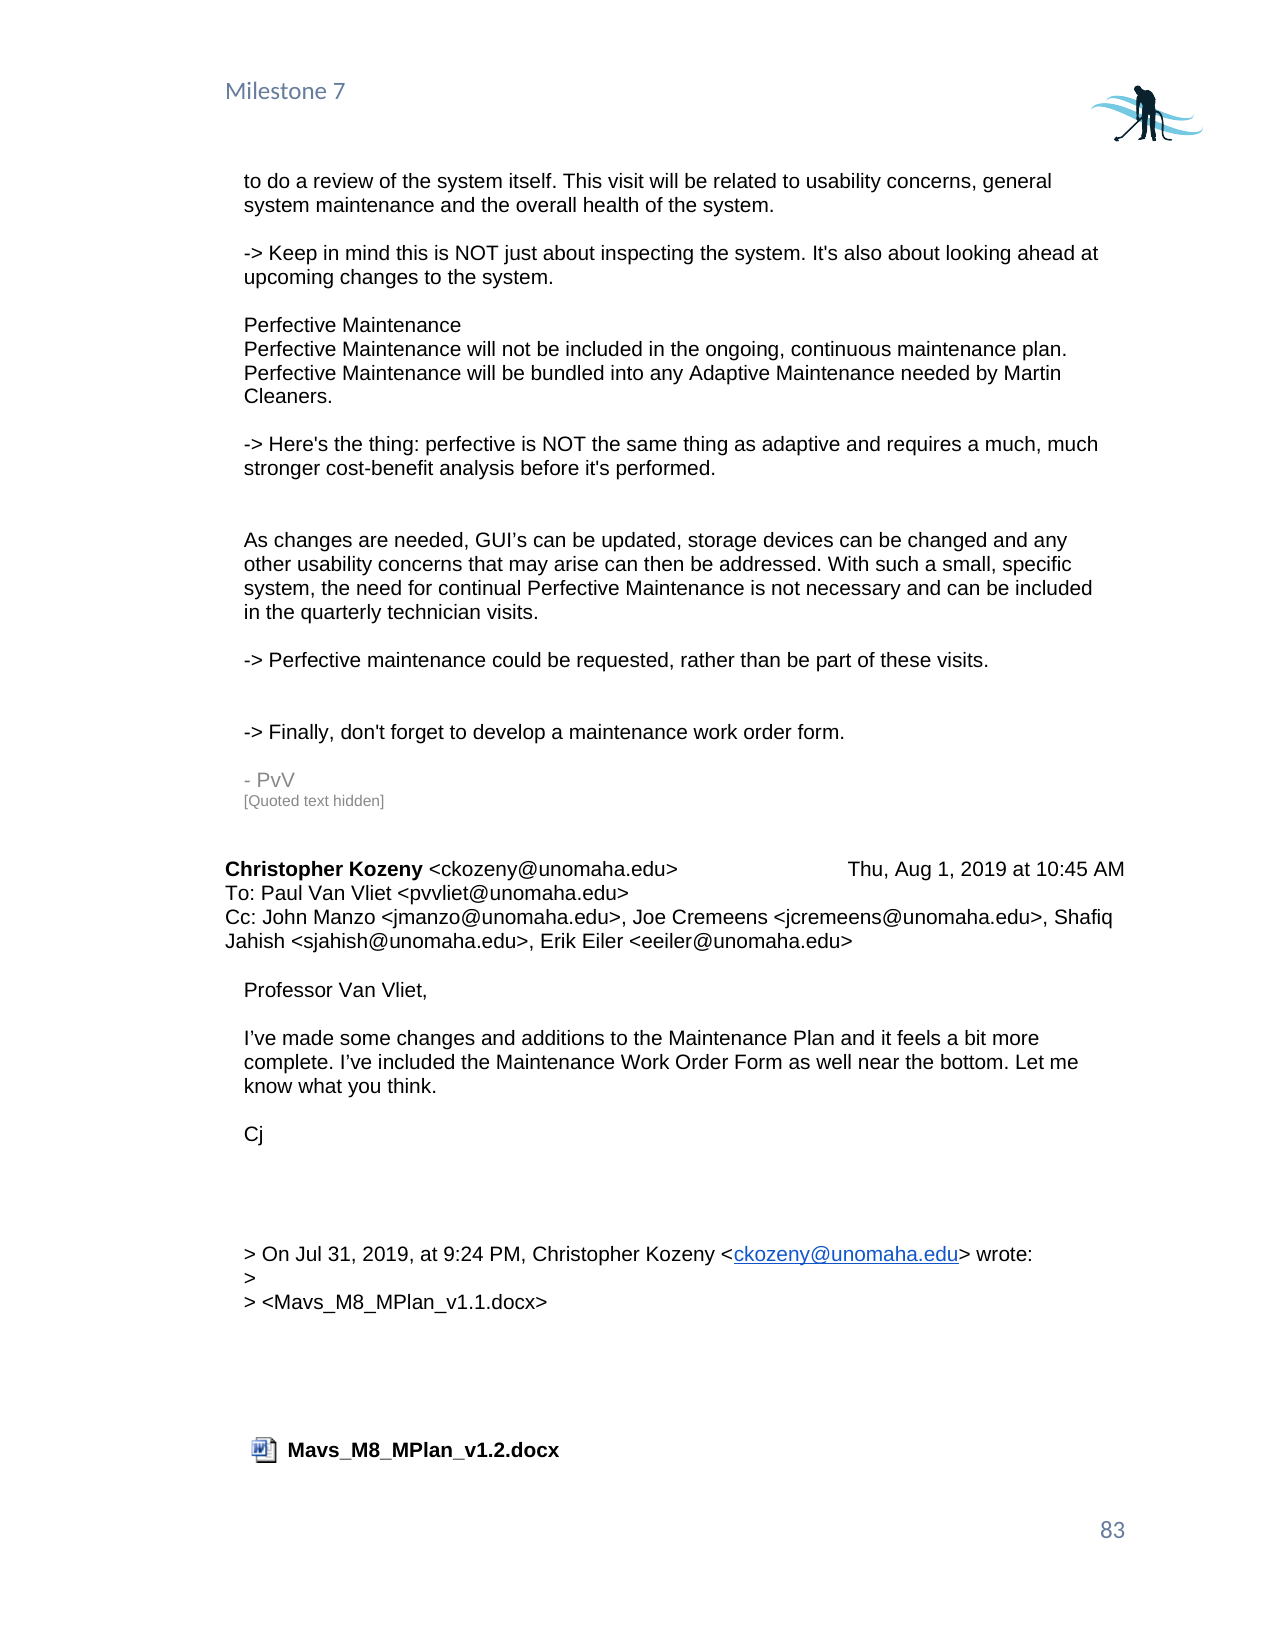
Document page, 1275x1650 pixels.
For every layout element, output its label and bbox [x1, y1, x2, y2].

picture [251, 1437, 277, 1463]
table_cell [225, 150, 1125, 1495]
picture [1090, 85, 1203, 142]
